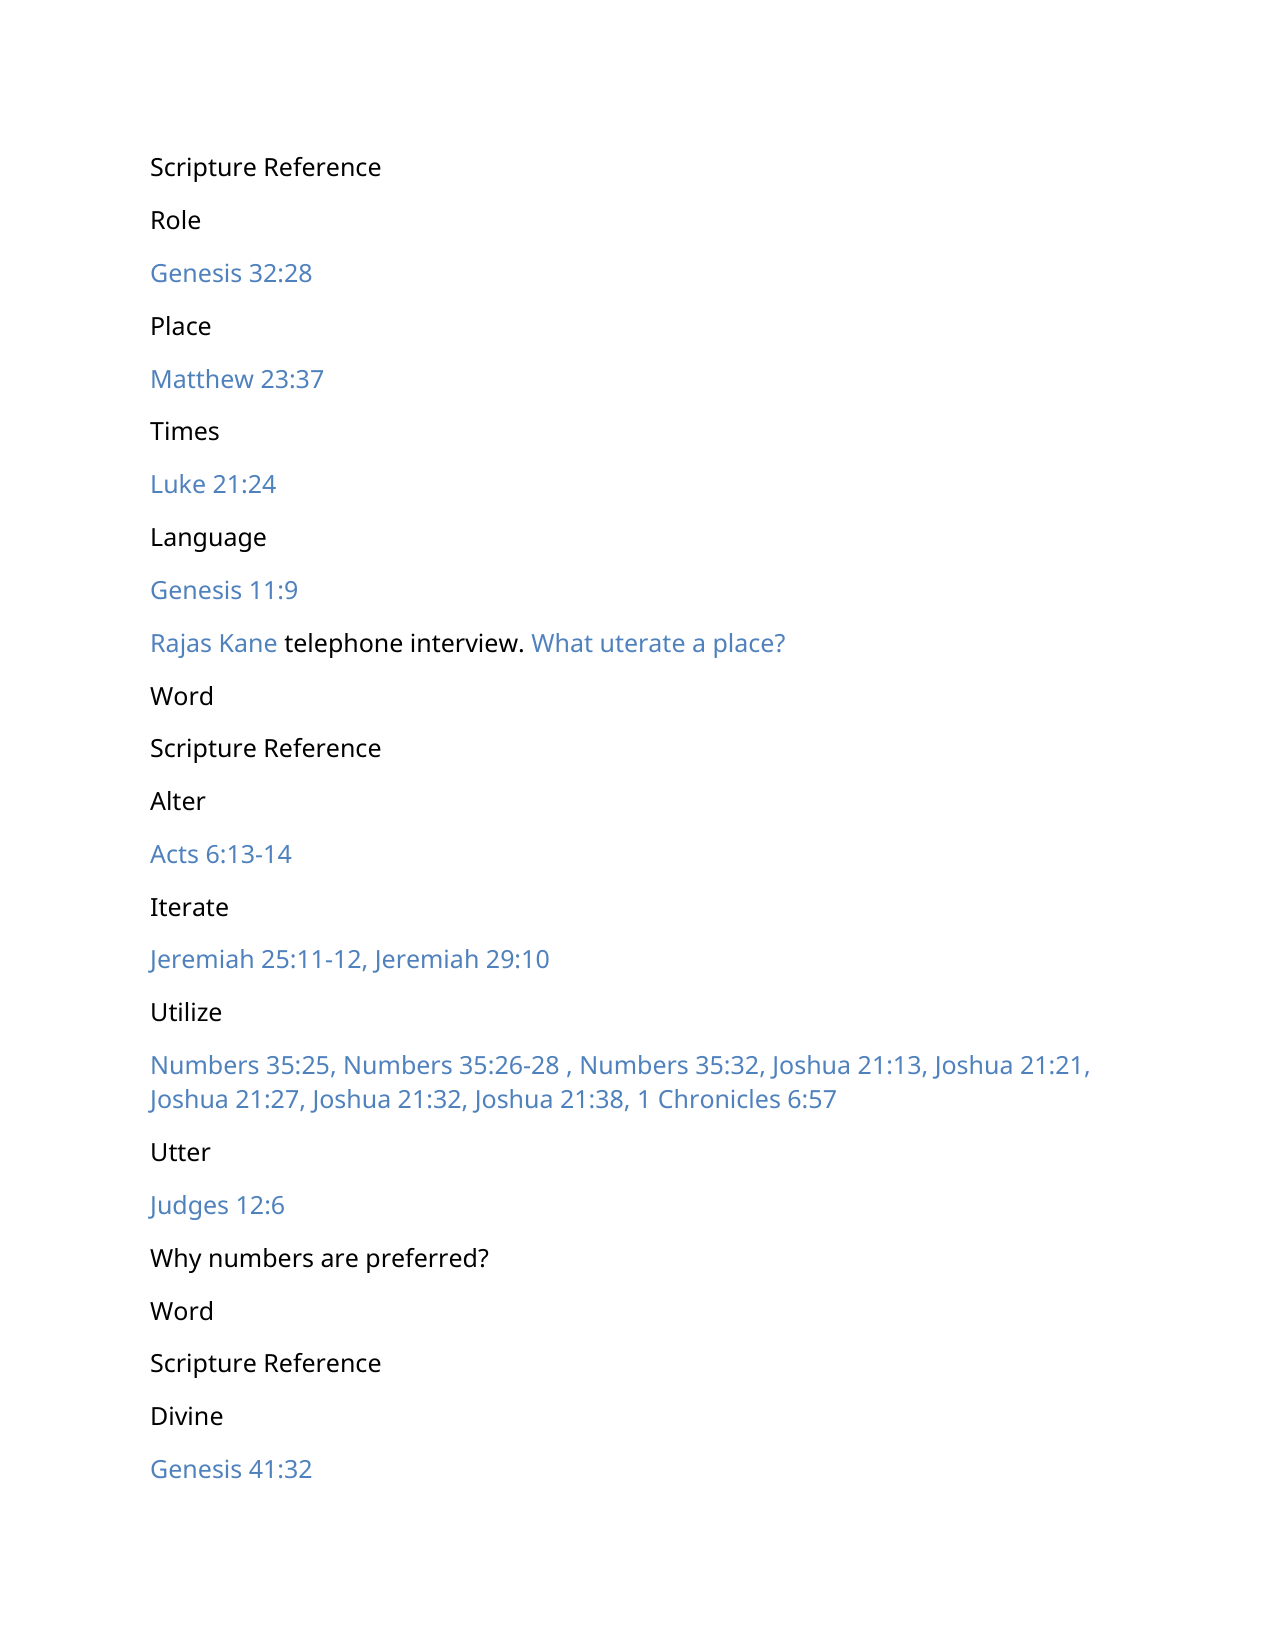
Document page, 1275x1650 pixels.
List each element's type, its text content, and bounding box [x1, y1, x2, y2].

text Place [150, 308, 1125, 342]
text Acts 6:13-14 [150, 837, 1125, 871]
text Numbers 35:25, Numbers 35:26-28 , Numbers 35:32, Joshua 21:13, Joshua 21:21, Joshua 21:27, Joshua 21:32, Joshua 21:38, 1 Chronicles 6:57 [150, 1048, 1125, 1116]
text Utter [150, 1135, 1125, 1169]
text Jeremiah 25:11-12, Jeremiah 29:10 [150, 942, 1125, 976]
text Utilize [150, 995, 1125, 1029]
text Role [150, 203, 1125, 237]
text Word [150, 1293, 1125, 1327]
text Word [150, 678, 1125, 712]
text Why numbers are preferred? [150, 1240, 1125, 1274]
text Divine [150, 1399, 1125, 1433]
text Iterate [150, 889, 1125, 923]
text Judges 12:6 [150, 1187, 1125, 1222]
text Genesis 41:32 [150, 1452, 1125, 1486]
text Matthew 23:37 [150, 361, 1125, 395]
text Genesis 32:28 [150, 256, 1125, 290]
text Times [150, 414, 1125, 448]
text Alter [150, 784, 1125, 818]
text Language [150, 520, 1125, 554]
text Genesis 11:9 [150, 572, 1125, 607]
text Luke 21:24 [150, 467, 1125, 501]
text Scripture Reference [150, 1346, 1125, 1380]
text Scripture Reference [150, 150, 1125, 184]
text Scripture Reference [150, 731, 1125, 765]
text Rajas Kane telephone interview. What uterate a place? [150, 625, 1125, 659]
